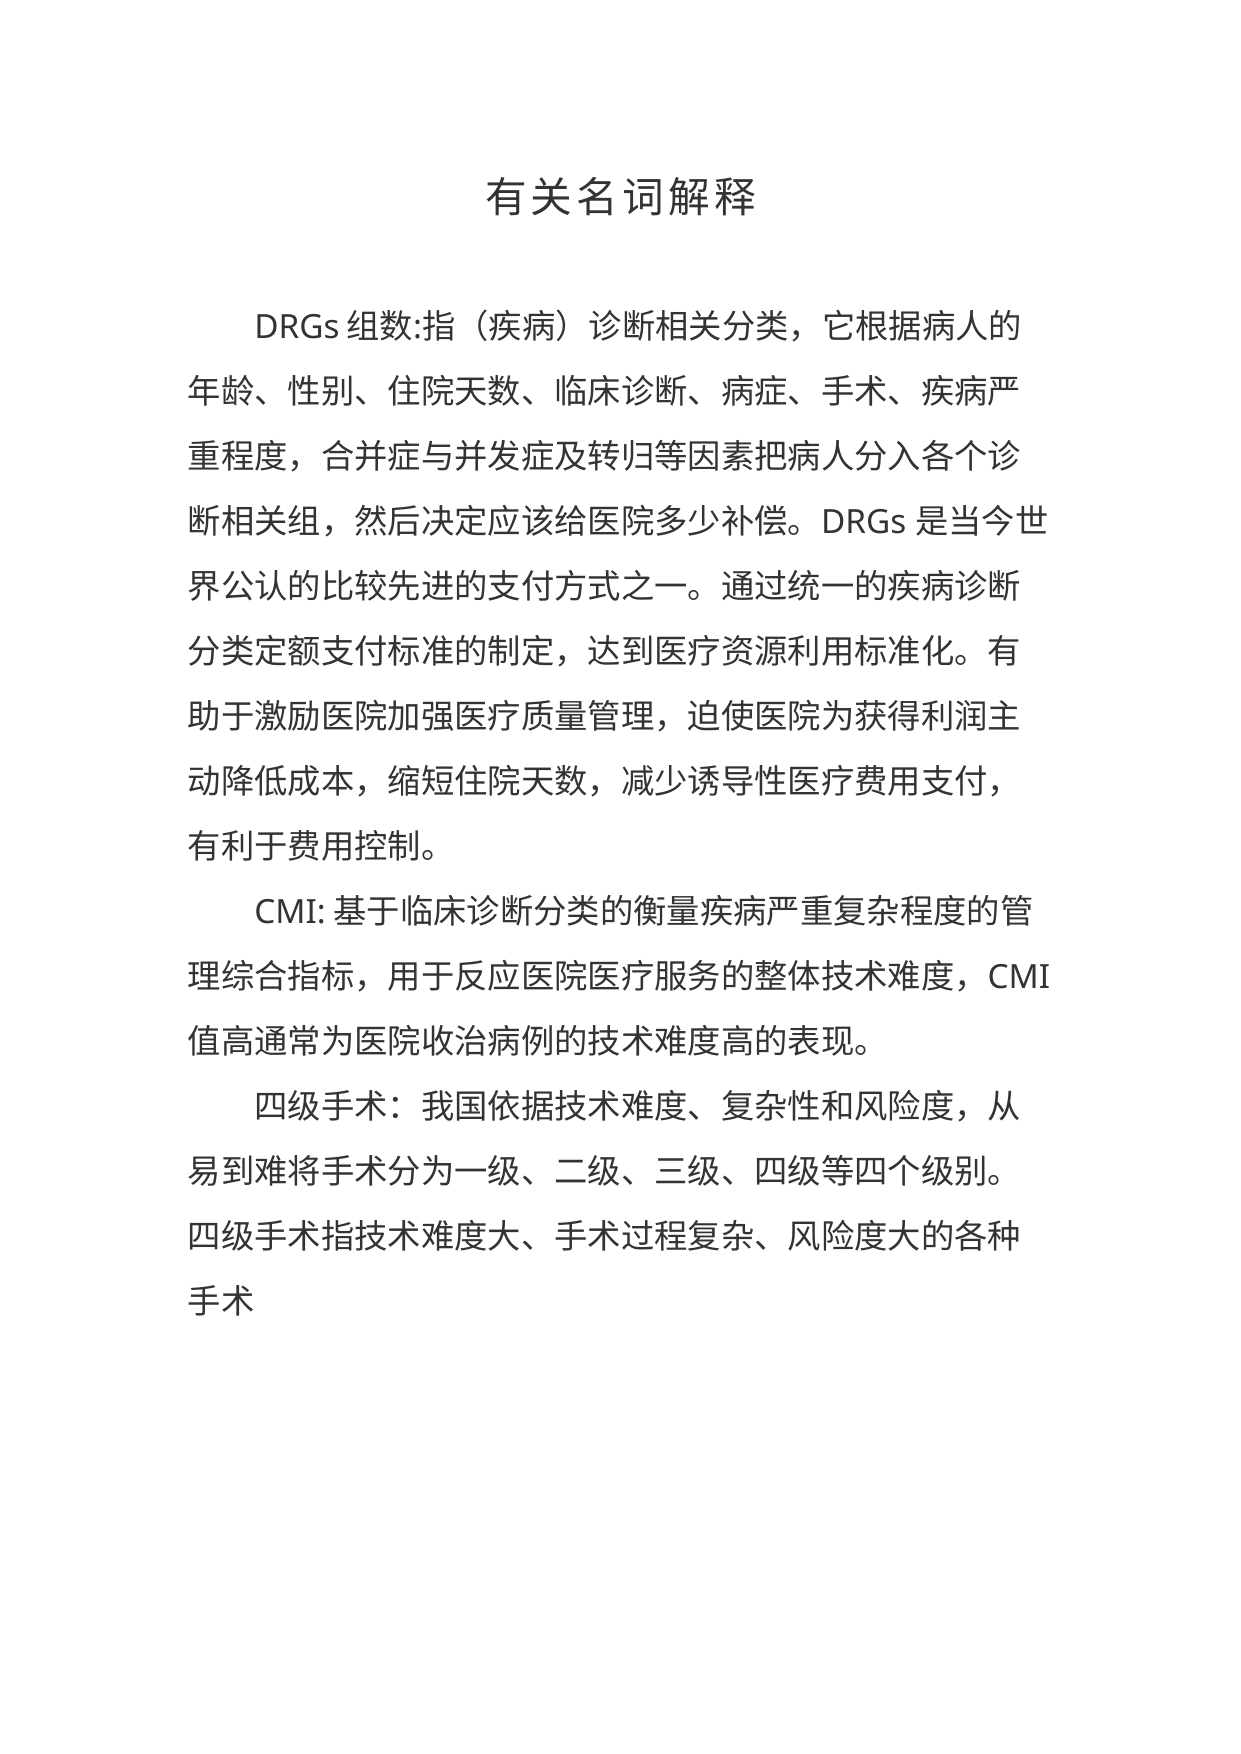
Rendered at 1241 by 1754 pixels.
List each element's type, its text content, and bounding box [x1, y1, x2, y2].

text CMI: 基于临床诊断分类的衡量疾病严重复杂程度的管理综合指标，用于反应医院医疗服务的整体技术难度，CMI值高通常为医院收治病例的技术难度高的表现。 [187, 877, 1053, 1072]
text 四级手术：我国依据技术难度、复杂性和风险度，从易到难将手术分为一级、二级、三级、四级等四个级别。 四级手术指技术难度大、手术过程复杂、风险度大的各种手术 [187, 1072, 1053, 1332]
text DRGs组数:指（疾病）诊断相关分类，它根据病人的年龄、性别、住院天数、临床诊断、病症、手术、疾病严重程度，合并症与并发症及转归等因素把病人分入各个诊断相关组，然后决定应该给医院多少补偿。DRGs 是当今世界公认的比较先进的支付方式之一。通过统一的疾病诊断分类定额支付标准的制定，达到医疗资源利用标准化。有助于激励医院加强医疗质量管理，迫使医院为获得利润主动降低成本，缩短住院天数，减少诱导性医疗费用支付，有利于费用控制。 [187, 292, 1053, 877]
text 有关名词解释 [187, 162, 1053, 227]
